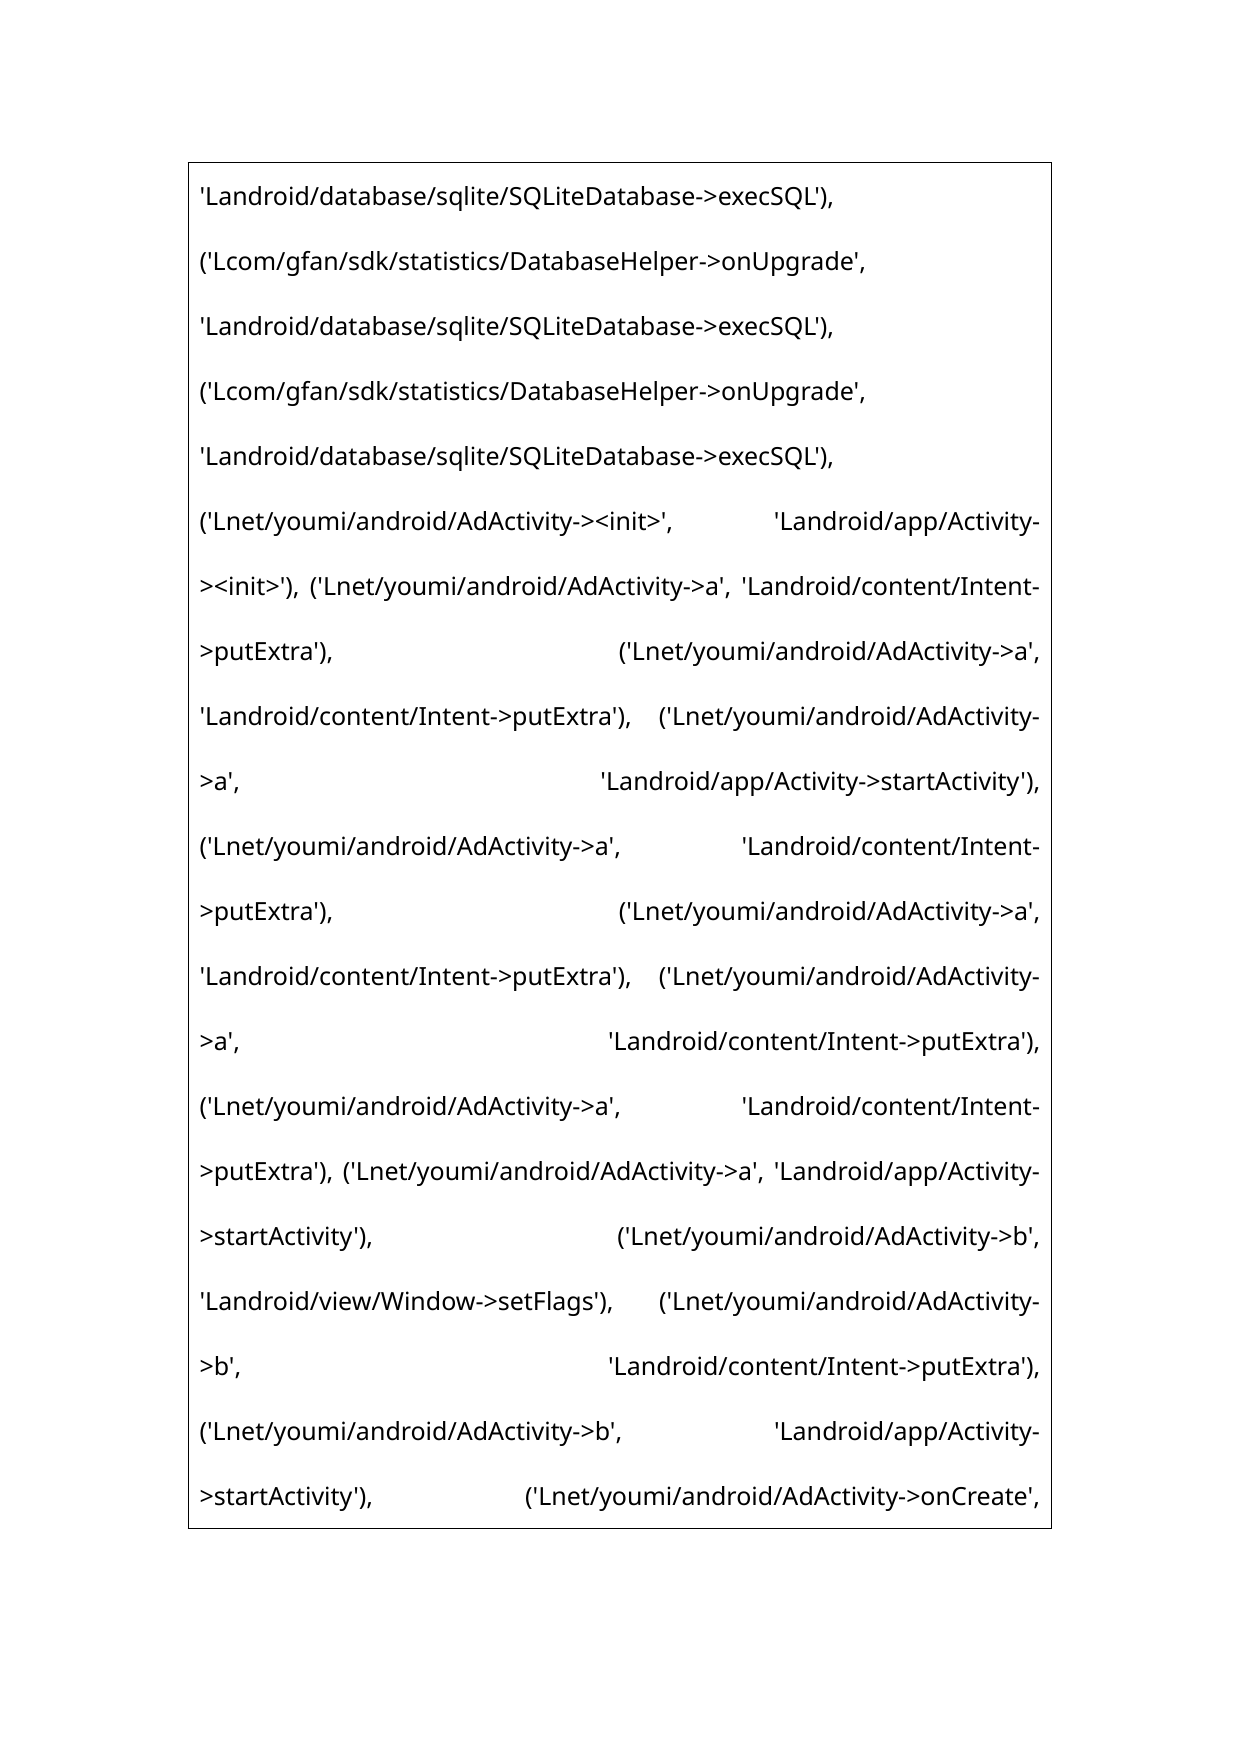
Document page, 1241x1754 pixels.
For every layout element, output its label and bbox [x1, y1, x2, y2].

table_header [189, 163, 1051, 1528]
